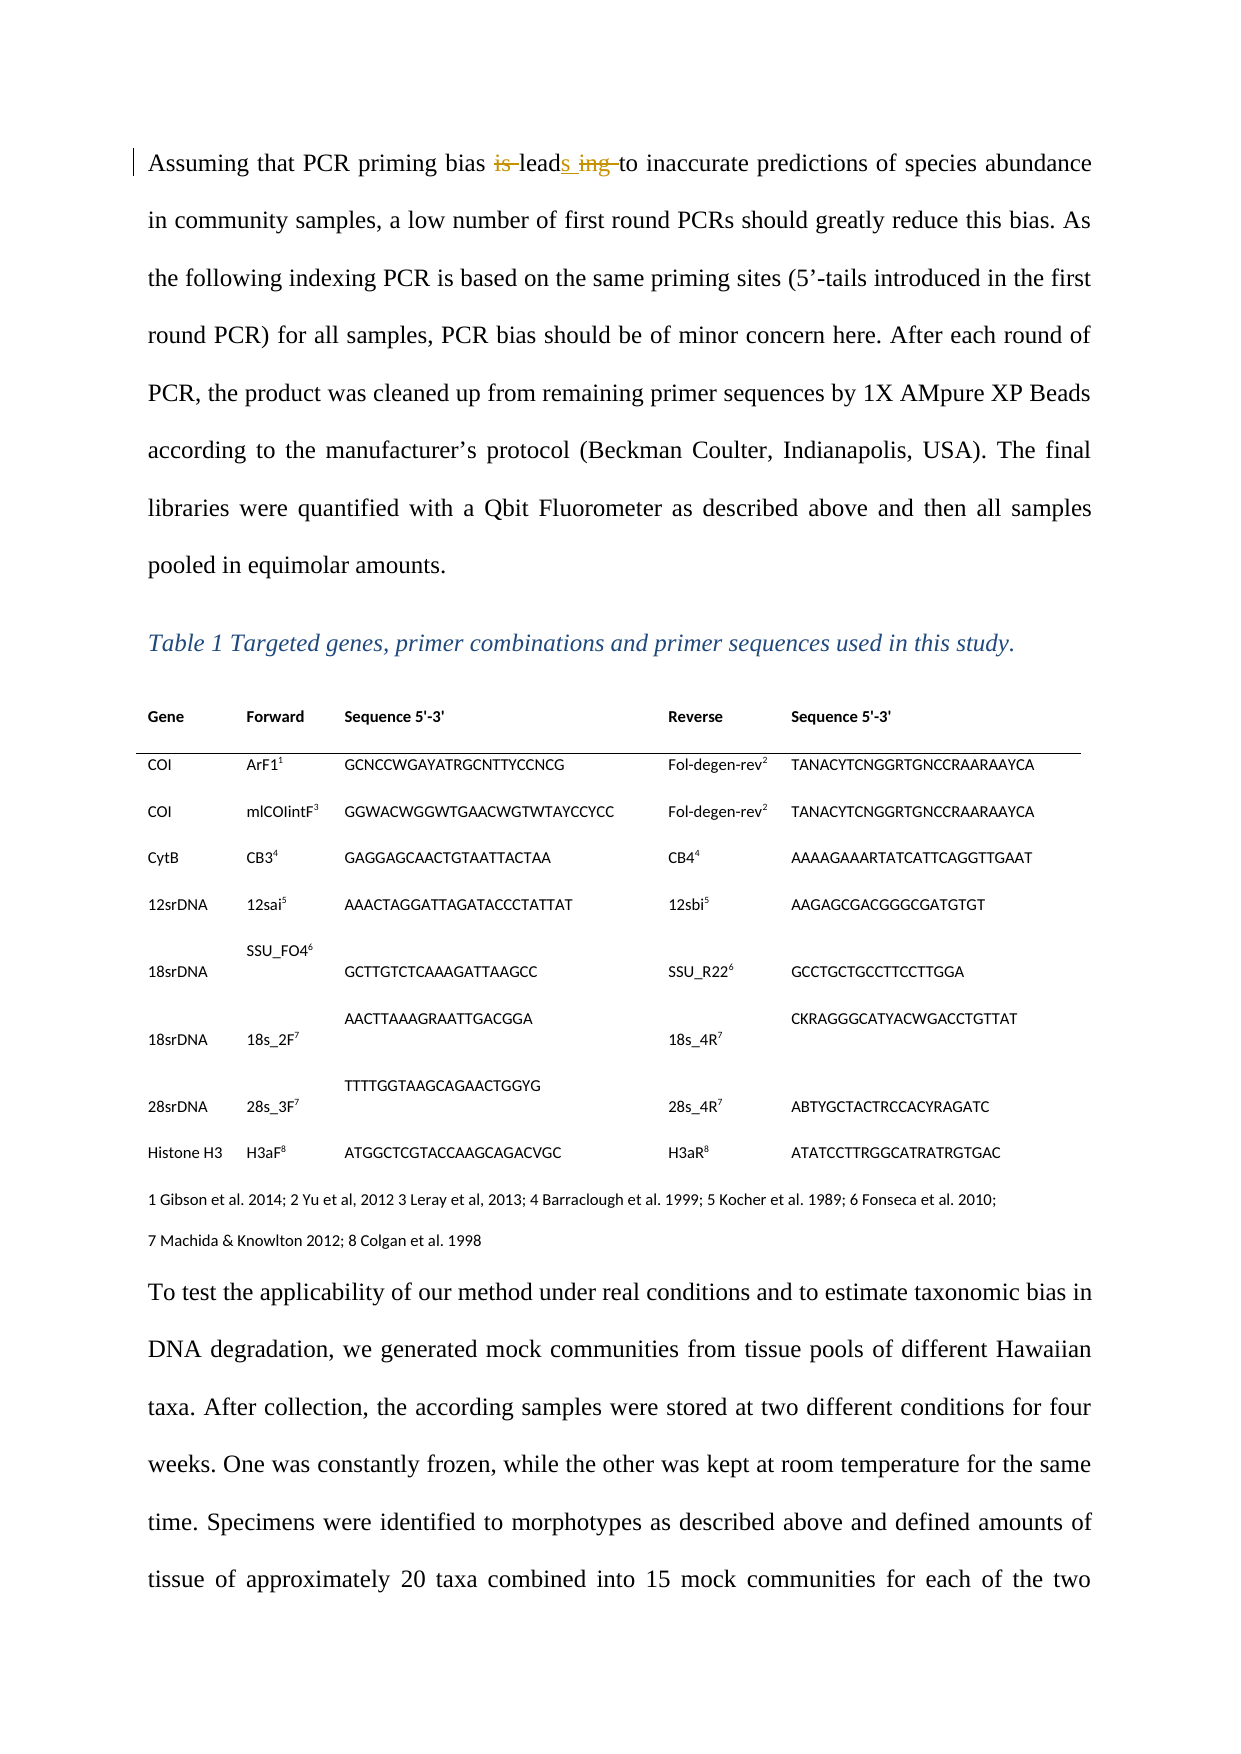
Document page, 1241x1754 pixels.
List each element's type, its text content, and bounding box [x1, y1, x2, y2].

table_cell 12srDNA [136, 894, 235, 941]
table_cell TTTTGGTAAGCAGAACTGGYG [333, 1075, 657, 1143]
table_header Forward [235, 707, 333, 753]
table_cell TANACYTCNGGRTGNCCRAARAAYCA [780, 801, 1081, 847]
table_cell GCNCCWGAYATRGCNTTYCCNCG [333, 754, 657, 801]
table_cell AAAAGAAARTATCATTCAGGTTGAAT [780, 848, 1081, 894]
table_cell SSU_FO46 [235, 941, 333, 1008]
table_cell mlCOIintF3 [235, 801, 333, 847]
table_cell 18s_4R7 [657, 1008, 780, 1075]
table_cell 18srDNA [136, 941, 235, 1008]
table_cell 18s_2F7 [235, 1008, 333, 1075]
table_cell CKRAGGGCATYACWGACCTGTTAT [780, 1008, 1081, 1075]
table_cell GCCTGCTGCCTTCCTTGGA [780, 941, 1081, 1008]
table_cell ABTYGCTACTRCCACYRAGATC [780, 1075, 1081, 1143]
table_cell Histone H3 [136, 1143, 235, 1189]
table_cell Fol-degen-rev2 [657, 801, 780, 847]
table_cell COI [136, 801, 235, 847]
table_cell GCTTGTCTCAAAGATTAAGCC [333, 941, 657, 1008]
table_cell H3aR8 [657, 1143, 780, 1189]
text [148, 1277, 1093, 1593]
table_cell ATGGCTCGTACCAAGCAGACVGC [333, 1143, 657, 1189]
table_cell SSU_R226 [657, 941, 780, 1008]
table_header Sequence 5'-3' [780, 707, 1081, 753]
table_header Sequence 5'-3' [333, 707, 657, 753]
table_cell COI [136, 754, 235, 801]
table_header Reverse [657, 707, 780, 753]
table_cell Fol-degen-rev2 [657, 754, 780, 801]
table_cell 12sai5 [235, 894, 333, 941]
table_header Gene [136, 707, 235, 753]
table_cell 1 Gibson et al. 2014; 2 Yu et al, 2012 3 Leray et al, 2013; 4 Barraclough et al. 1999; 5 Kocher et al. 1989; 6 Fonseca et al. 2010; 7 Machida & Knowlton 2012; 8 Colgan et al. 1998 [136, 1189, 1081, 1277]
table_cell 18srDNA [136, 1008, 235, 1075]
table_cell GGWACWGGWTGAACWGTWTAYCCYCC [333, 801, 657, 847]
table_cell CB34 [235, 848, 333, 894]
table_cell 28srDNA [136, 1075, 235, 1143]
table_cell CytB [136, 848, 235, 894]
table_cell 12sbi5 [657, 894, 780, 941]
table_cell ArF11 [235, 754, 333, 801]
table_cell H3aF8 [235, 1143, 333, 1189]
table_cell AAGAGCGACGGGCGATGTGT [780, 894, 1081, 941]
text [148, 148, 1093, 579]
table_cell CB44 [657, 848, 780, 894]
table_cell ATATCCTTRGGCATRATRGTGAC [780, 1143, 1081, 1189]
table_cell TANACYTCNGGRTGNCCRAARAAYCA [780, 754, 1081, 801]
table_cell AAACTAGGATTAGATACCCTATTAT [333, 894, 657, 941]
table_cell AACTTAAAGRAATTGACGGA [333, 1008, 657, 1075]
text Table 1 Targeted genes, primer combinations and primer sequences used in this study. [148, 628, 1093, 657]
table_cell GAGGAGCAACTGTAATTACTAA [333, 848, 657, 894]
table_cell 28s_3F7 [235, 1075, 333, 1143]
table_cell 28s_4R7 [657, 1075, 780, 1143]
